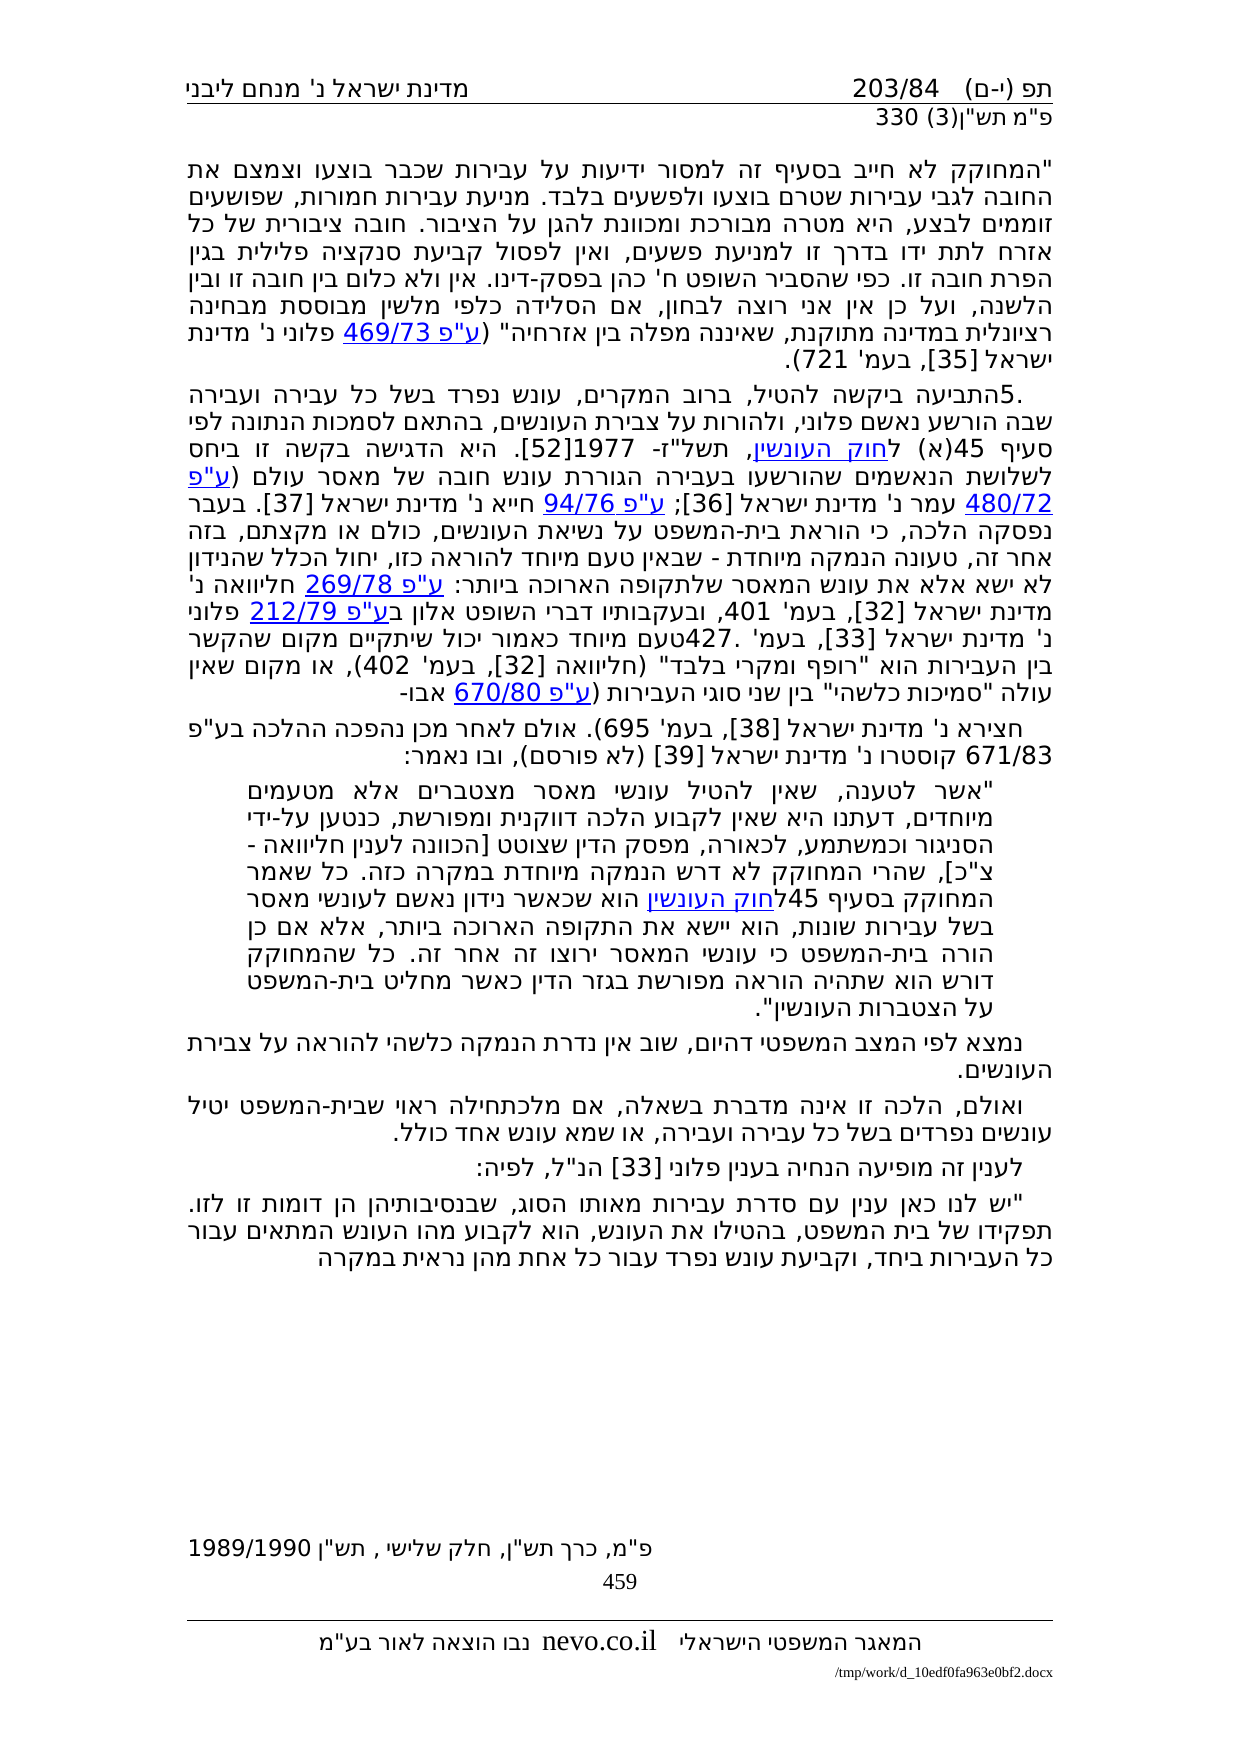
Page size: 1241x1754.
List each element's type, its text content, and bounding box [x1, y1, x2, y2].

text .5התביעה ביקשה להטיל, ברוב המקרים, עונש נפרד בשל כל עבירה ועבירה שבה הורשע נאשם פלוני, ולהורות על צבירת העונשים, בהתאם לסמכות הנתונה לפי סעיף 45(א) לחוק העונשין, תשל"ז- 1977[52]. היא הדגישה בקשה זו ביחס לשלושת הנאשמים שהורשעו בעבירה הגוררת עונש חובה של מאסר עולם (ע"פ 480/72 עמר נ' מדינת ישראל [36]; ע"פ 94/76 חייא נ' מדינת ישראל [37]. בעבר נפסקה הלכה, כי הוראת בית-המשפט על נשיאת העונשים, כולם או מקצתם, בזה אחר זה, טעונה הנמקה מיוחדת - שבאין טעם מיוחד להוראה כזו, יחול הכלל שהנידון לא ישא אלא את עונש המאסר שלתקופה הארוכה ביותר: ע"פ 269/78 חליוואה נ' מדינת ישראל [32], בעמ' 401, ובעקבותיו דברי השופט אלון בע"פ 212/79 פלוני נ' מדינת ישראל [33], בעמ' .427טעם מיוחד כאמור יכול שיתקיים מקום שהקשר בין העבירות הוא "רופף ומקרי בלבד" (חליוואה [32], בעמ' 402), או מקום שאין עולה "סמיכות כלשהי" בין שני סוגי העבירות (ע"פ 670/80 אבו- [187, 382, 1053, 707]
text ואולם, הלכה זו אינה מדברת בשאלה, אם מלכתחילה ראוי שבית-המשפט יטיל עונשים נפרדים בשל כל עבירה ועבירה, או שמא עונש אחד כולל. [187, 1092, 1053, 1147]
text "אשר לטענה, שאין להטיל עונשי מאסר מצטברים אלא מטעמים מיוחדים, דעתנו היא שאין לקבוע הלכה דווקנית ומפורשת, כנטען על-ידי הסניגור וכמשתמע, לכאורה, מפסק הדין שצוטט [הכוונה לענין חליוואה - צ"כ], שהרי המחוקק לא דרש הנמקה מיוחדת במקרה כזה. כל שאמר המחוקק בסעיף 45לחוק העונשין הוא שכאשר נידון נאשם לעונשי מאסר בשל עבירות שונות, הוא יישא את התקופה הארוכה ביותר, אלא אם כן הורה בית-המשפט כי עונשי המאסר ירוצו זה אחר זה. כל שהמחוקק דורש הוא שתהיה הוראה מפורשת בגזר הדין כאשר מחליט בית-המשפט על הצטברות העונשין". [246, 778, 994, 1022]
text נמצא לפי המצב המשפטי דהיום, שוב אין נדרת הנמקה כלשהי להוראה על צבירת העונשים. [187, 1030, 1053, 1084]
text "יש לנו כאן ענין עם סדרת עבירות מאותו הסוג, שבנסיבותיהן הן דומות זו לזו. תפקידו של בית המשפט, בהטילו את העונש, הוא לקבוע מהו העונש המתאים עבור כל העבירות ביחד, וקביעת עונש נפרד עבור כל אחת מהן נראית במקרה [187, 1190, 1053, 1272]
text חצירא נ' מדינת ישראל [38], בעמ' 695). אולם לאחר מכן נהפכה ההלכה בע"פ 671/83 קוסטרו נ' מדינת ישראל [39] (לא פורסם), ובו נאמר: [187, 715, 1053, 769]
text לענין זה מופיעה הנחיה בענין פלוני [33] הנ"ל, לפיה: [187, 1155, 1053, 1182]
text "המחוקק לא חייב בסעיף זה למסור ידיעות על עבירות שכבר בוצעו וצמצם את החובה לגבי עבירות שטרם בוצעו ולפשעים בלבד. מניעת עבירות חמורות, שפושעים זוממים לבצע, היא מטרה מבורכת ומכוונת להגן על הציבור. חובה ציבורית של כל אזרח לתת ידו בדרך זו למניעת פשעים, ואין לפסול קביעת סנקציה פלילית בגין הפרת חובה זו. כפי שהסביר השופט ח' כהן בפסק-דינו. אין ולא כלום בין חובה זו ובין הלשנה, ועל כן אין אני רוצה לבחון, אם הסלידה כלפי מלשין מבוססת מבחינה רציונלית במדינה מתוקנת, שאיננה מפלה בין אזרחיה" (ע"פ 469/73 פלוני נ' מדינת ישראל [35], בעמ' 721). [187, 157, 1053, 374]
